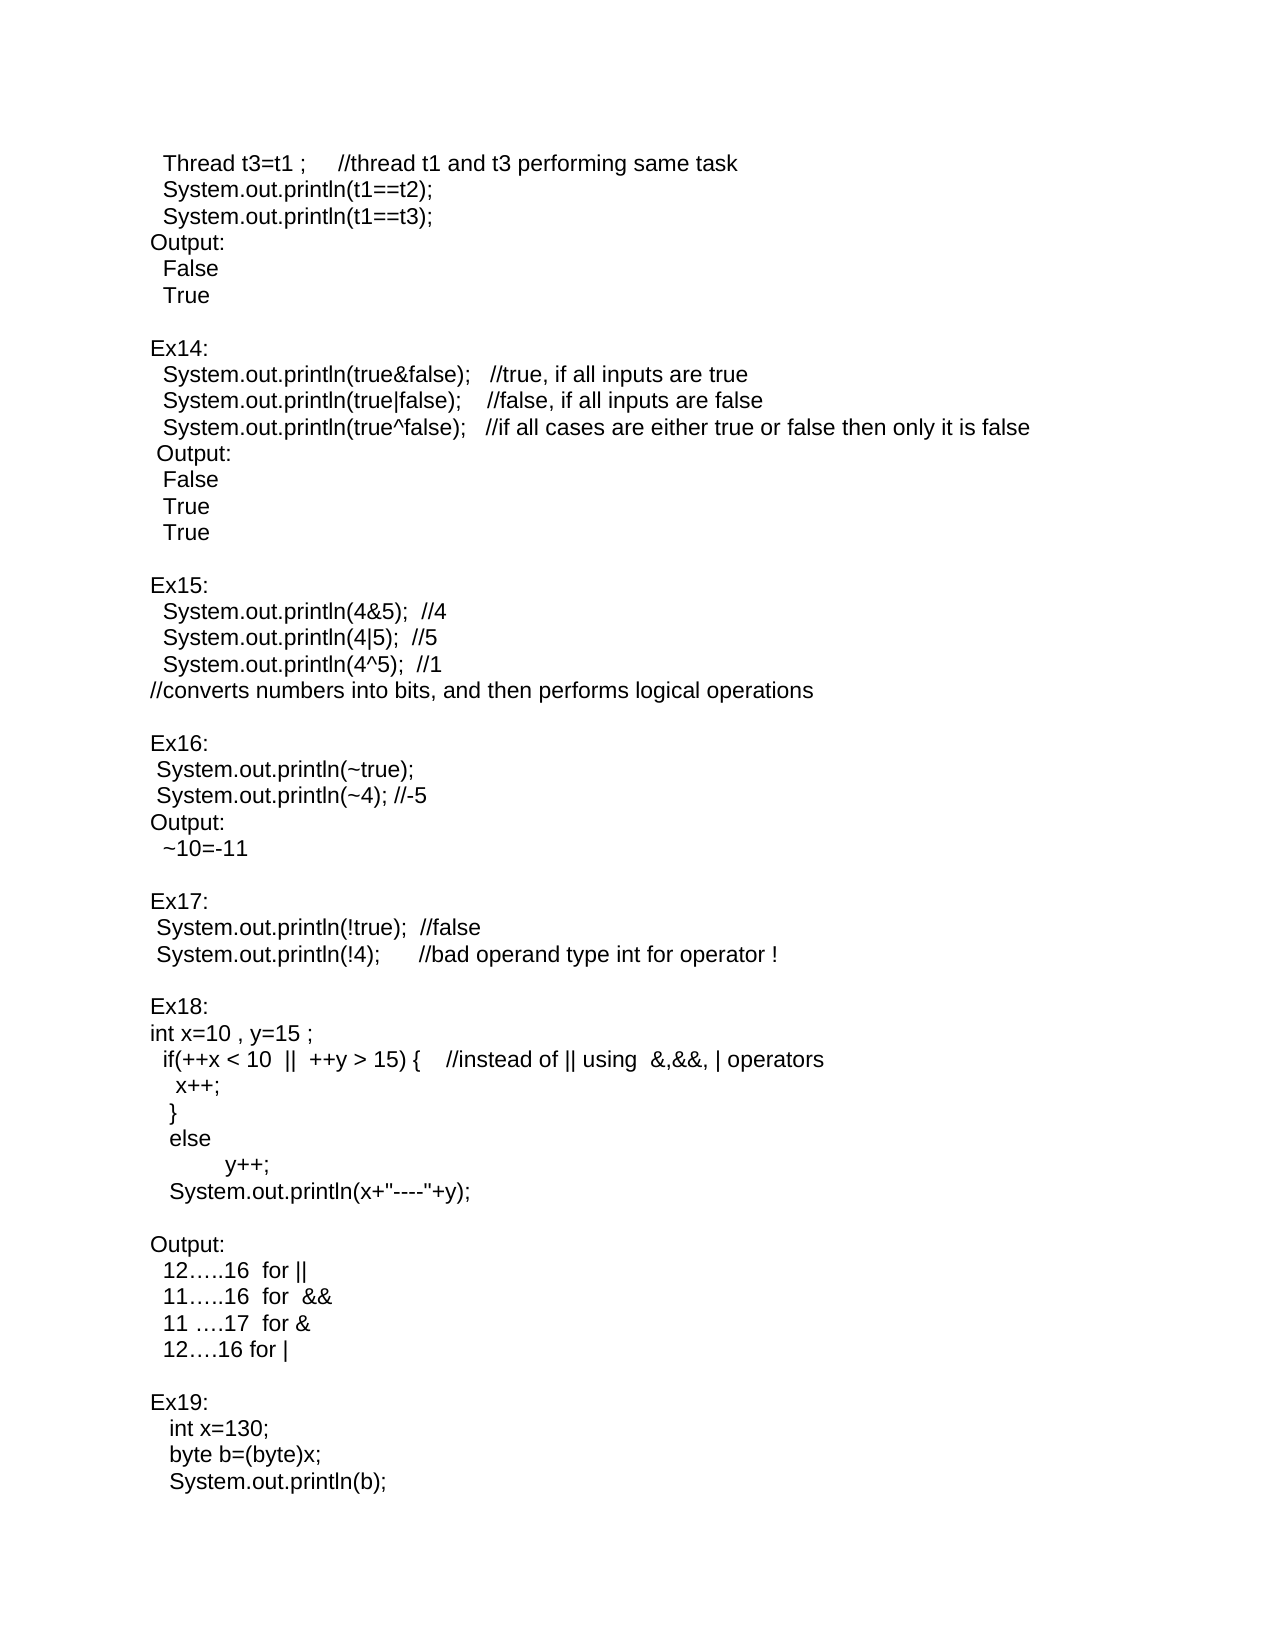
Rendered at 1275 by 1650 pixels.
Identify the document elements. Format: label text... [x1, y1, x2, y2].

text System.out.println(4&5); //4 [150, 598, 1125, 624]
text Ex19: [150, 1389, 1125, 1415]
text Thread t3=t1 ; //thread t1 and t3 performing same task [150, 150, 1125, 176]
text Ex15: [150, 572, 1125, 598]
text else [150, 1125, 1125, 1151]
text False [150, 255, 1125, 282]
text Ex14: [150, 334, 1125, 361]
text 11…..16 for && [150, 1283, 1125, 1309]
text Ex18: [150, 993, 1125, 1020]
text ~10=-11 [150, 835, 1125, 862]
text System.out.println(true&false); //true, if all inputs are true [150, 361, 1125, 387]
text x++; [150, 1072, 1125, 1099]
text Output: [150, 809, 1125, 835]
text Ex17: [150, 888, 1125, 914]
text System.out.println(x+"----"+y); [150, 1178, 1125, 1204]
text Output: [150, 440, 1125, 466]
text 12….16 for | [150, 1336, 1125, 1362]
text 11 ….17 for & [150, 1309, 1125, 1336]
text System.out.println(~true); [150, 756, 1125, 782]
text True [150, 493, 1125, 519]
text Output: [150, 229, 1125, 255]
text System.out.println(!true); //false [150, 914, 1125, 941]
text True [150, 519, 1125, 545]
text System.out.println(t1==t3); [150, 203, 1125, 229]
text False [150, 466, 1125, 493]
text 12…..16 for || [150, 1257, 1125, 1283]
text //converts numbers into bits, and then performs logical operations [150, 677, 1125, 703]
text y++; [150, 1151, 1125, 1178]
text System.out.println(t1==t2); [150, 176, 1125, 203]
text System.out.println(true|false); //false, if all inputs are false [150, 387, 1125, 413]
text int x=10 , y=15 ; [150, 1020, 1125, 1046]
text True [150, 282, 1125, 308]
text System.out.println(b); [150, 1468, 1125, 1494]
text System.out.println(4^5); //1 [150, 651, 1125, 677]
text Ex16: [150, 730, 1125, 756]
text } [150, 1099, 1125, 1125]
text int x=130; [150, 1415, 1125, 1441]
text System.out.println(~4); //-5 [150, 782, 1125, 809]
text Output: [150, 1231, 1125, 1257]
text byte b=(byte)x; [150, 1441, 1125, 1468]
text System.out.println(4|5); //5 [150, 624, 1125, 651]
text if(++x < 10 || ++y > 15) { //instead of || using &,&&, | operators [150, 1046, 1125, 1072]
text System.out.println(true^false); //if all cases are either true or false then only it is false [150, 413, 1125, 440]
text System.out.println(!4); //bad operand type int for operator ! [150, 941, 1125, 967]
